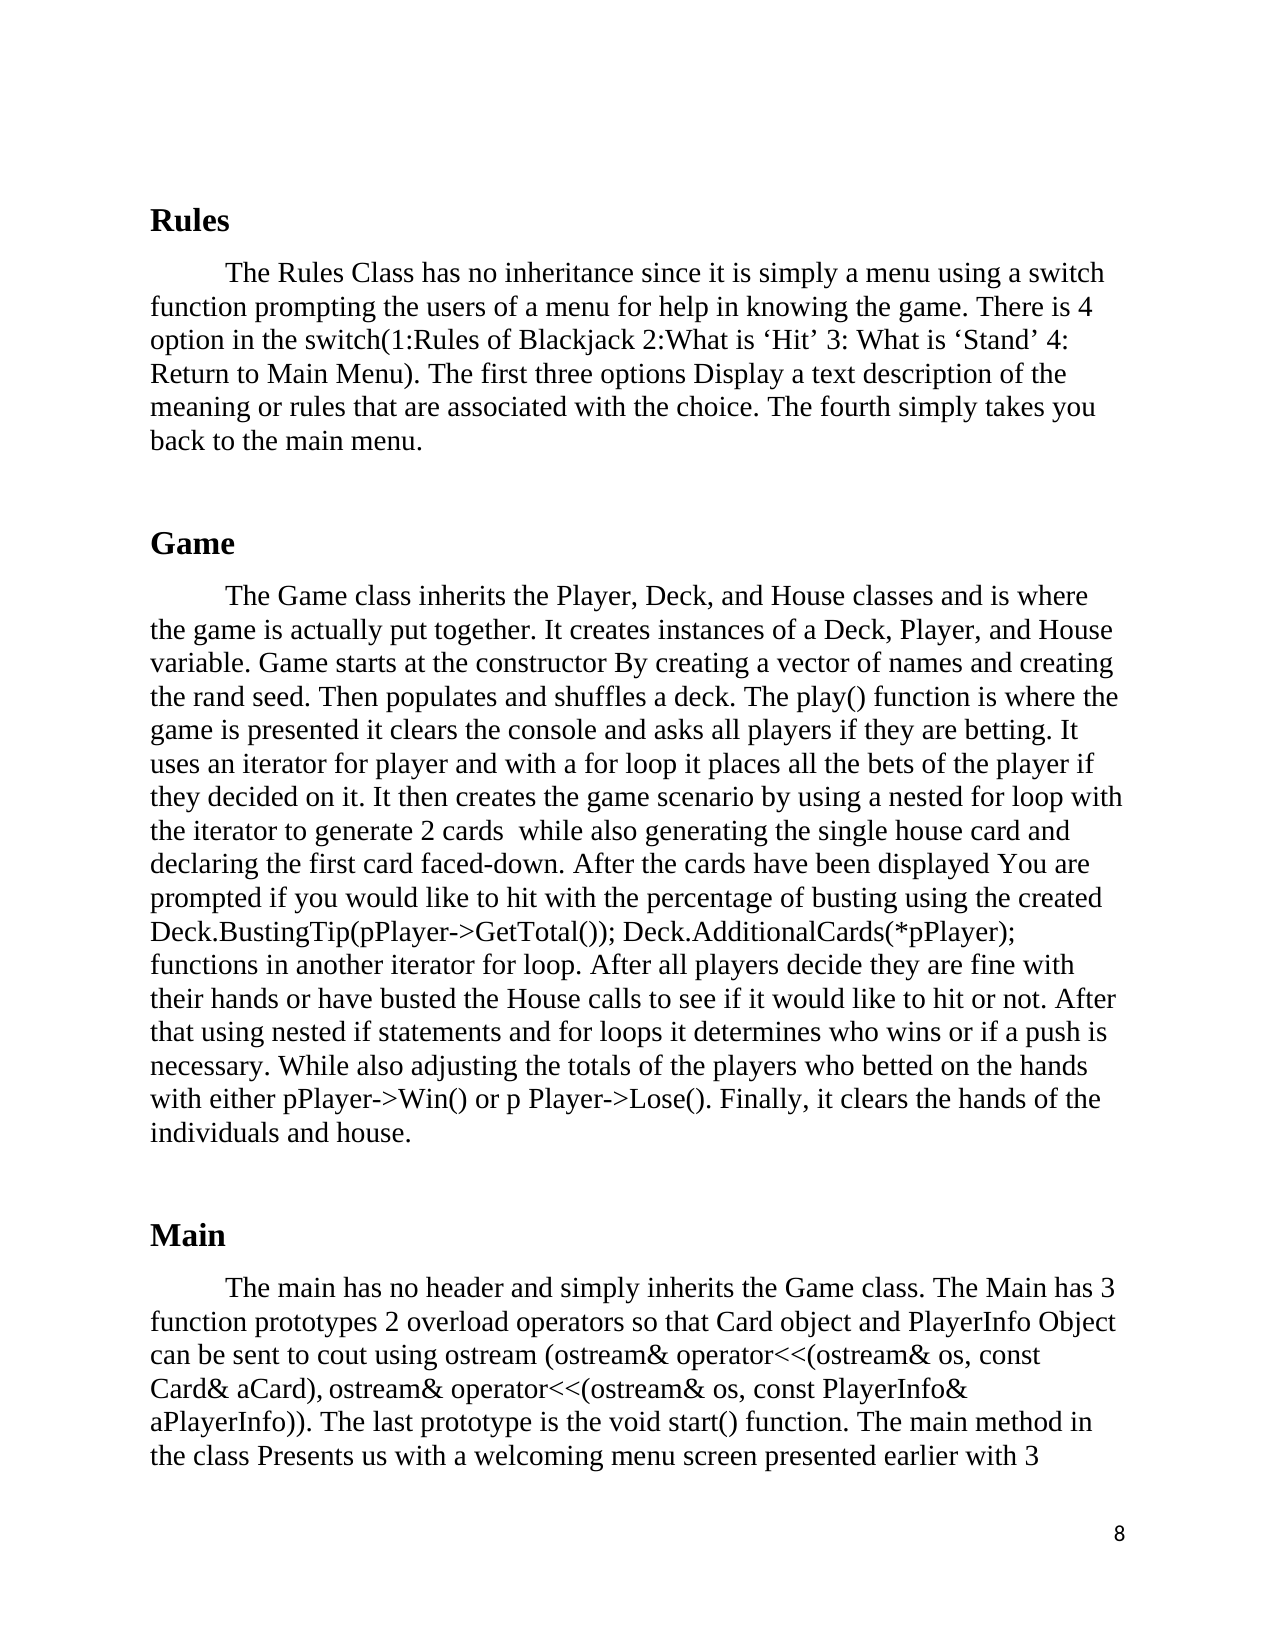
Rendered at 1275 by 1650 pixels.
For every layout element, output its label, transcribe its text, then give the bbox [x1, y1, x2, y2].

text Game [150, 523, 1125, 562]
text Main [150, 1215, 1125, 1254]
text Rules [150, 200, 1125, 238]
text The Game class inherits the Player, Deck, and House classes and is where the game is actually put together. It creates instances of a Deck, Player, and House variable. Game starts at the constructor By creating a vector of names and creating the rand seed. Then populates and shuffles a deck. The play() function is where the game is presented it clears the console and asks all players if they are betting. It uses an iterator for player and with a for loop it places all the bets of the player if they decided on it. It then creates the game scenario by using a nested for loop with the iterator to generate 2 cards while also generating the single house card and declaring the first card faced-down. After the cards have been displayed You are prompted if you would like to hit with the percentage of busting using the created Deck.BustingTip(pPlayer->GetTotal()); Deck.AdditionalCards(*pPlayer); functions in another iterator for loop. After all players decide they are fine with their hands or have busted the House calls to see if it would like to hit or not. After that using nested if statements and for loops it determines who wins or if a push is necessary. While also adjusting the totals of the players who betted on the hands with either pPlayer->Win() or p Player->Lose(). Finally, it clears the hands of the individuals and house. [150, 578, 1125, 1148]
text The Rules Class has no inheritance since it is simply a menu using a switch function prompting the users of a menu for help in knowing the game. There is 4 option in the switch(1:Rules of Blackjack 2:What is ‘Hit’ 3: What is ‘Stand’ 4: Return to Main Menu). The first three options Display a text description of the meaning or rules that are associated with the choice. The fourth simply takes you back to the main menu. [150, 255, 1125, 456]
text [150, 1270, 1125, 1472]
